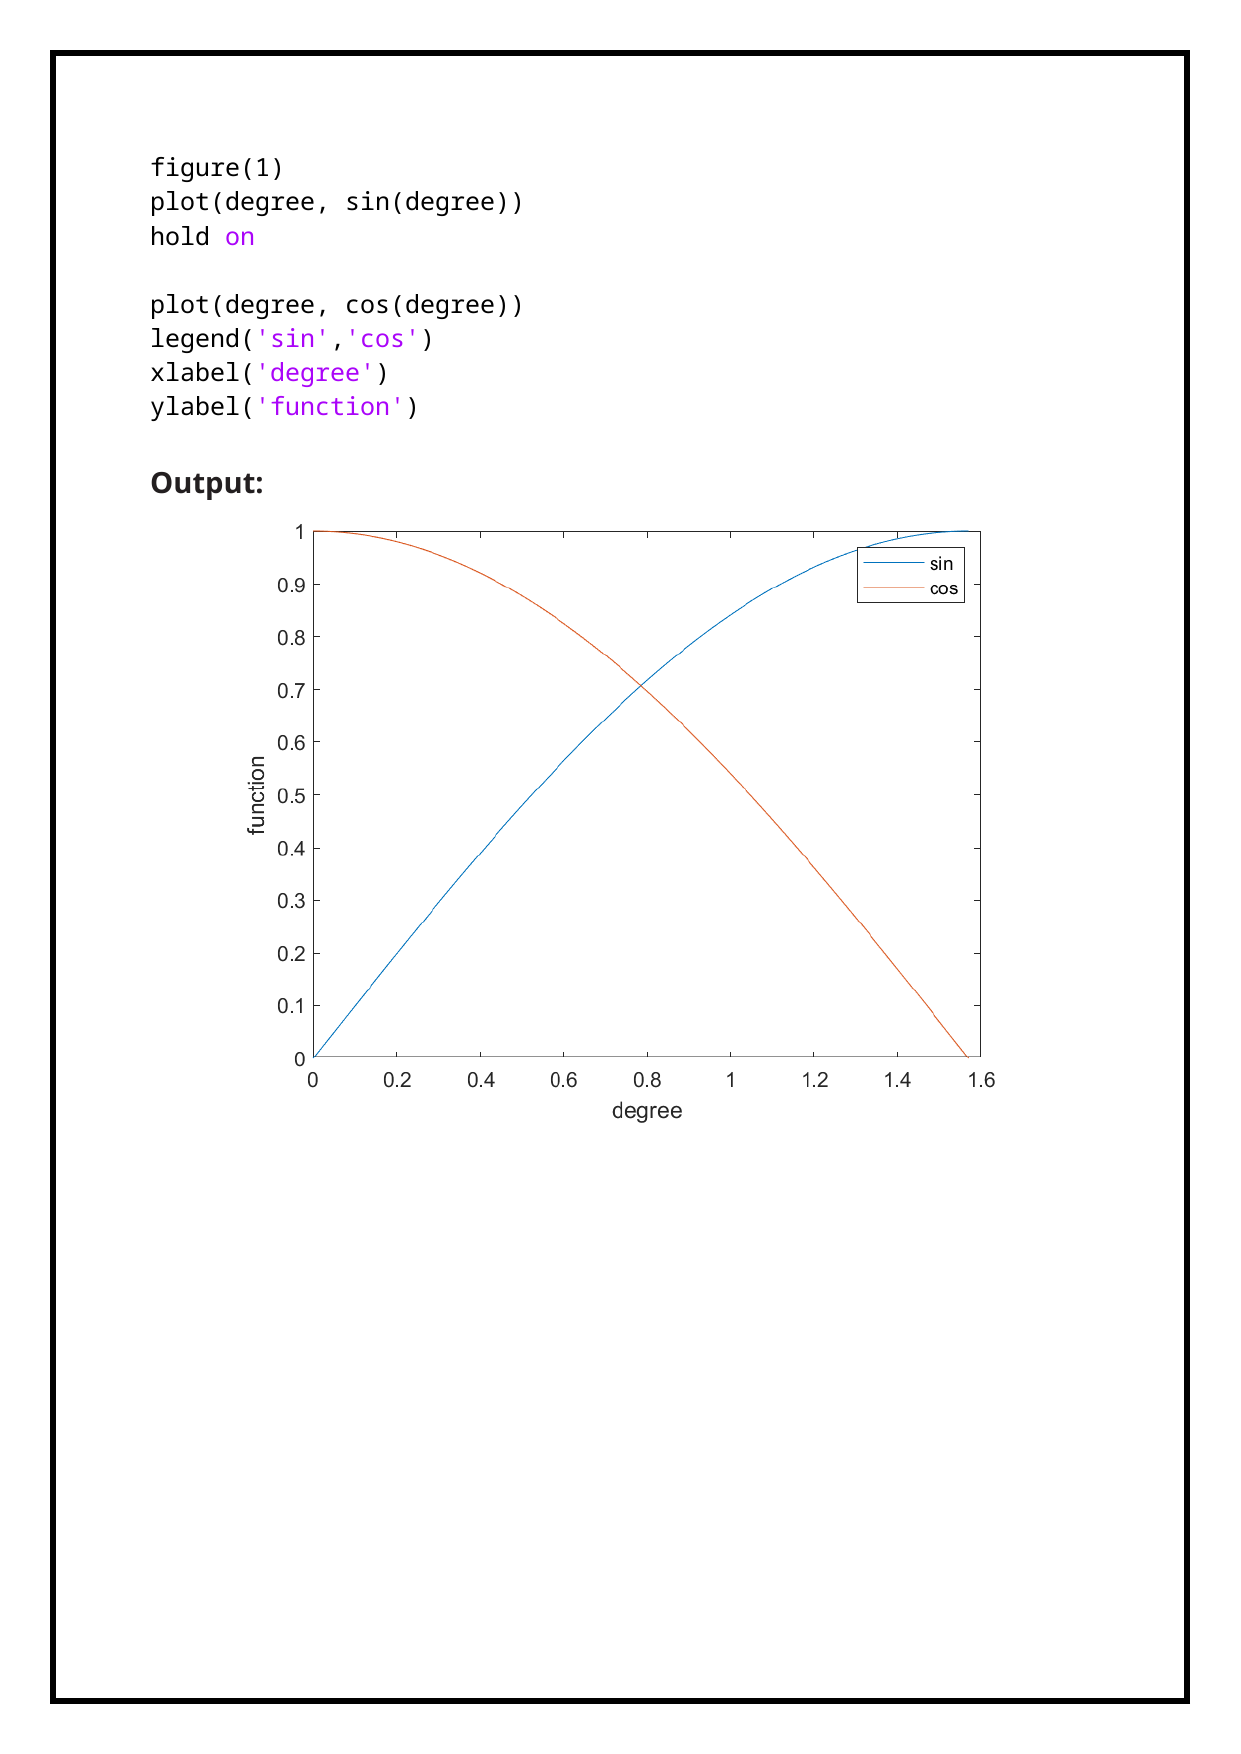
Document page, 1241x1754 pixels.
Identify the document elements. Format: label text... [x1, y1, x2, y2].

text Output: [150, 462, 1090, 502]
picture [245, 521, 996, 1124]
text xlabel('degree') [150, 354, 1090, 388]
text plot(degree, cos(degree)) [150, 286, 1090, 320]
text plot(degree, sin(degree)) [150, 184, 1090, 218]
text figure(1) [150, 150, 1090, 184]
text legend('sin','cos') [150, 320, 1090, 354]
text ylabel('function') [150, 388, 1090, 422]
text hold on [150, 218, 1090, 252]
